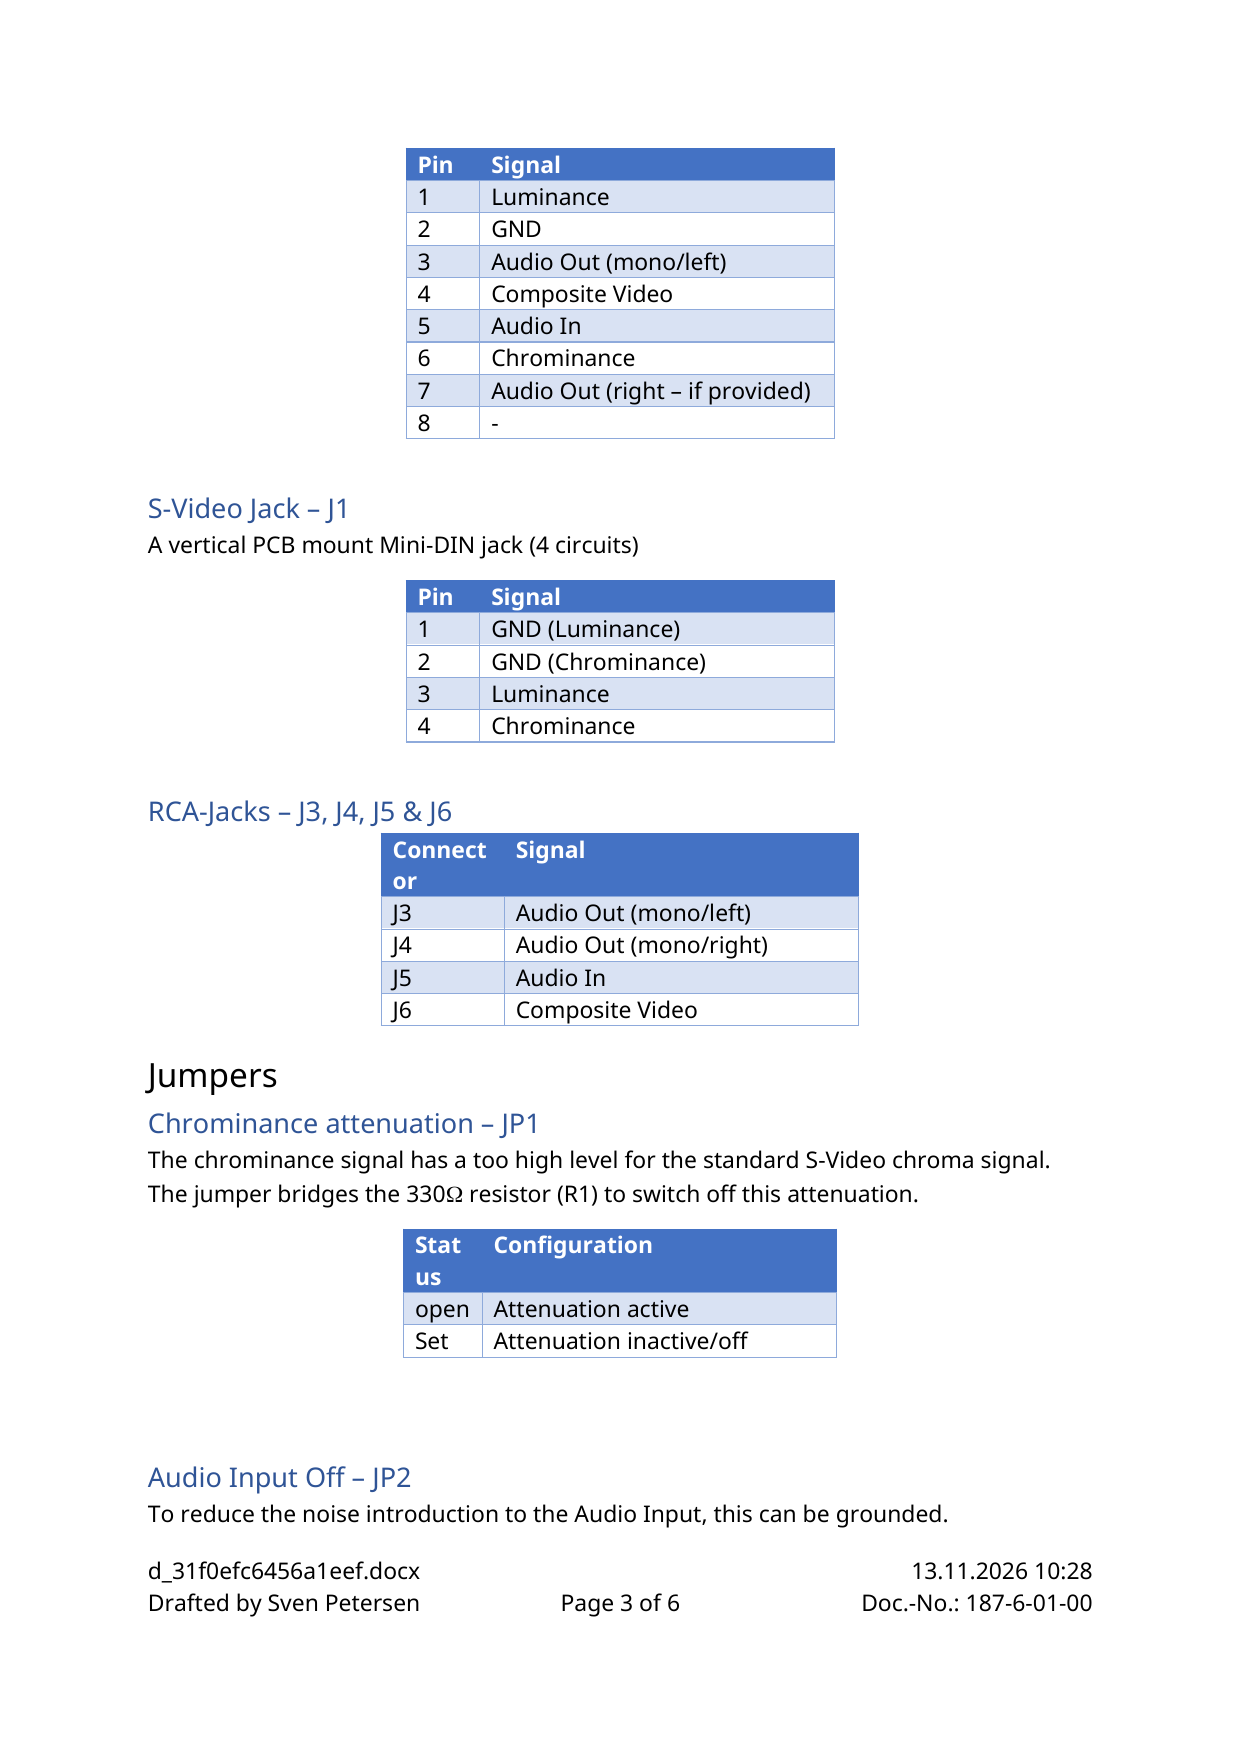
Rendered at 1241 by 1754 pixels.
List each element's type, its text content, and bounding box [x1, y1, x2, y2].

table_cell J4 [382, 930, 504, 961]
text To reduce the noise introduction to the Audio Input, this can be grounded. [148, 1498, 1093, 1529]
table_cell 1 [407, 181, 479, 212]
table_cell open [404, 1293, 482, 1324]
table_cell 3 [407, 678, 479, 709]
table_cell 1 [407, 613, 479, 644]
table_cell 4 [407, 278, 479, 309]
table_cell GND (Chrominance) [480, 646, 834, 677]
table_header Pin [407, 149, 479, 180]
table_header Pin [407, 581, 479, 612]
text The chrominance signal has a too high level for the standard S-Video chroma signal. The jumper bridges the 330 resistor (R1) to switch off this attenuation. [148, 1144, 1093, 1209]
table_cell Audio Out (mono/right) [505, 930, 858, 961]
subtitle Audio Input Off – JP2 [148, 1458, 1093, 1495]
table_cell GND (Luminance) [480, 613, 834, 644]
table_cell 7 [407, 375, 479, 406]
text A vertical PCB mount Mini-DIN jack (4 circuits) [148, 529, 1093, 561]
table_header Status [404, 1230, 482, 1292]
table_cell Set [404, 1325, 482, 1357]
table_cell Luminance [480, 678, 834, 709]
table_header Signal [480, 581, 834, 612]
table_cell 4 [407, 710, 479, 741]
table_cell J5 [382, 962, 504, 993]
subtitle Jumpers [148, 1051, 1093, 1097]
table_cell 3 [407, 246, 479, 277]
table_cell J3 [382, 897, 504, 928]
table_cell 8 [407, 407, 479, 438]
table_cell 6 [407, 343, 479, 374]
table_cell Audio In [480, 310, 834, 341]
subtitle S-Video Jack – J1 [148, 490, 1093, 527]
table_cell Luminance [480, 181, 834, 212]
table_cell Audio In [505, 962, 858, 993]
table_cell 2 [407, 646, 479, 677]
table_cell Composite Video [505, 994, 858, 1025]
table_cell Attenuation inactive/off [483, 1325, 836, 1357]
table_cell 5 [407, 310, 479, 341]
table_header Configuration [483, 1230, 836, 1292]
table_cell Chrominance [480, 710, 834, 741]
table_cell J6 [382, 994, 504, 1025]
table_cell Audio Out (right – if provided) [480, 375, 834, 406]
table_cell Composite Video [480, 278, 834, 309]
table_cell Chrominance [480, 343, 834, 374]
table_header Signal [480, 149, 834, 180]
table_cell Audio Out (mono/left) [480, 246, 834, 277]
table_cell GND [480, 213, 834, 244]
table_header Connector [382, 834, 504, 896]
table_cell Attenuation active [483, 1293, 836, 1324]
table_cell Audio Out (mono/left) [505, 897, 858, 928]
table_header Signal [505, 834, 858, 896]
table_cell - [480, 407, 834, 438]
subtitle Chrominance attenuation – JP1 [148, 1104, 1093, 1141]
subtitle RCA-Jacks – J3, J4, J5 & J6 [148, 793, 1093, 830]
table_cell 2 [407, 213, 479, 244]
